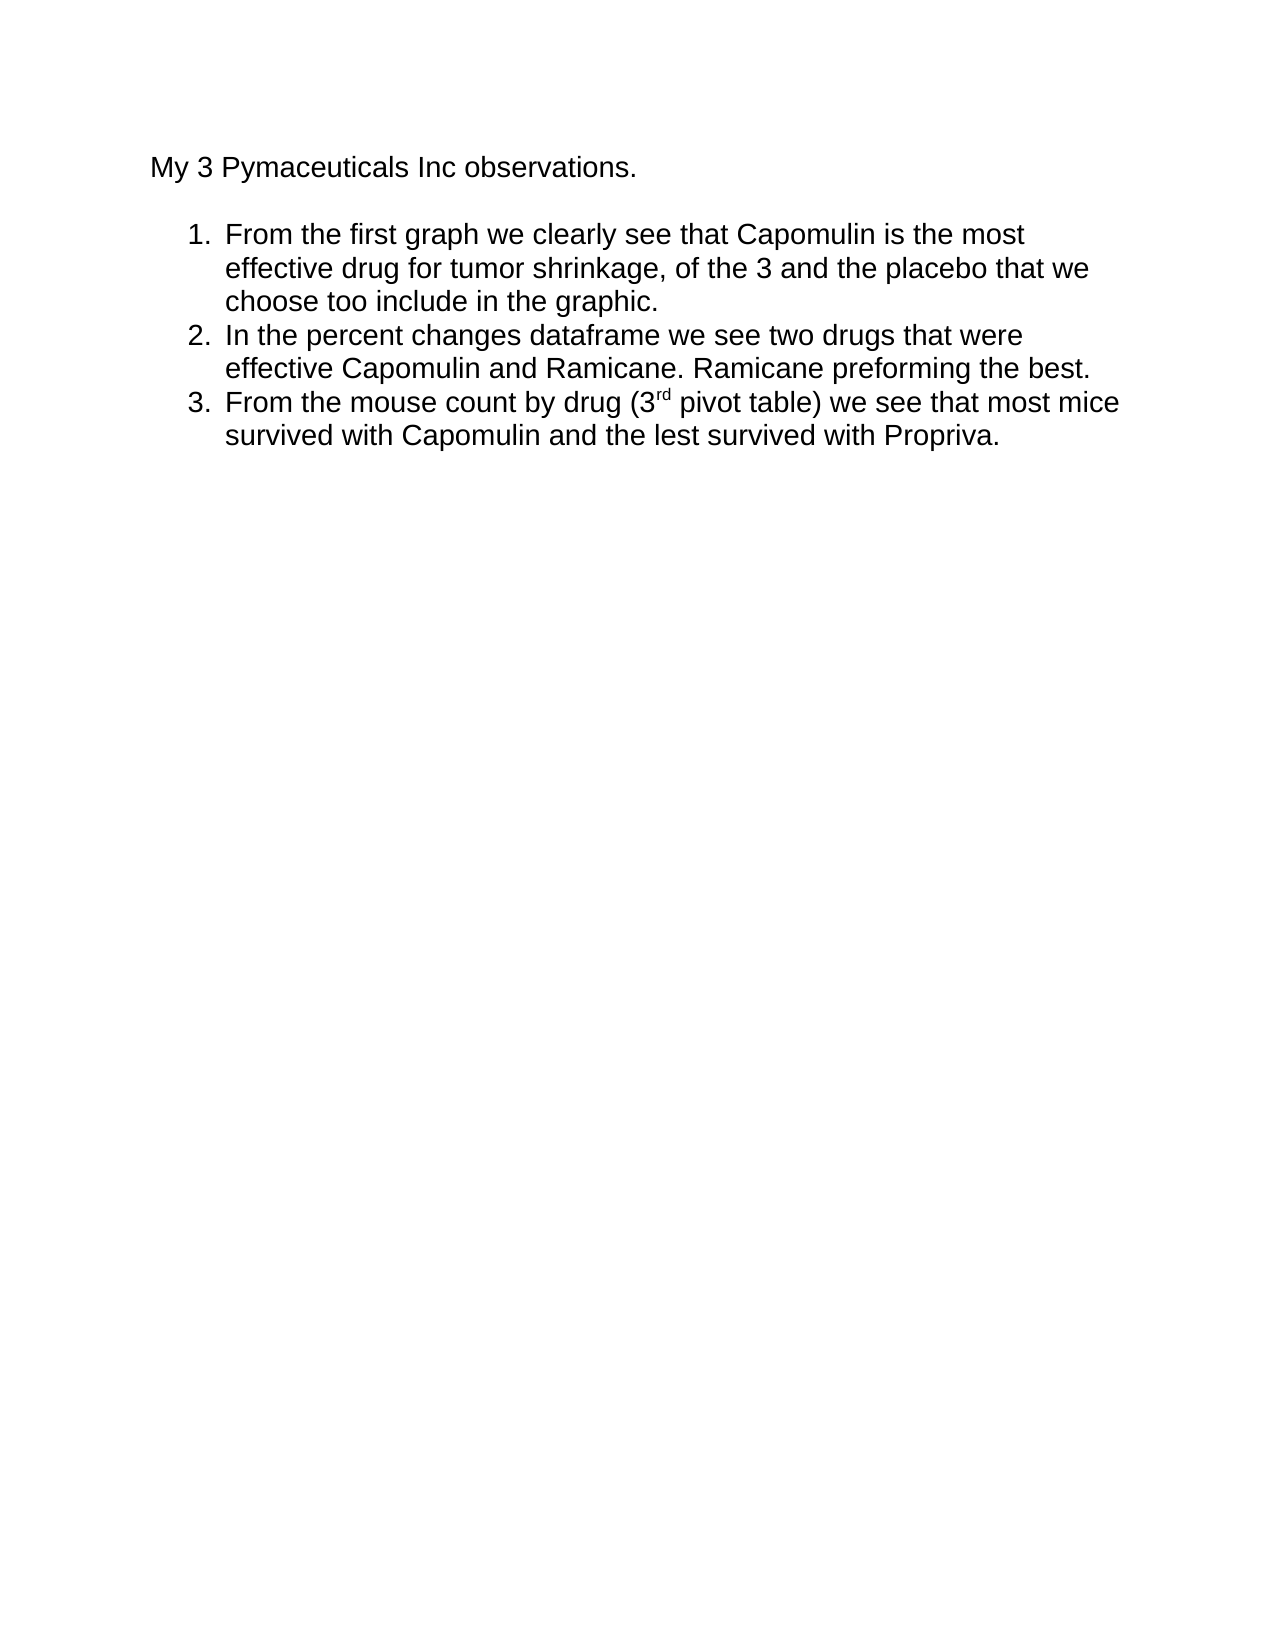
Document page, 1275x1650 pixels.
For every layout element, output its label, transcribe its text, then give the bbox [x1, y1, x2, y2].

list In the percent changes dataframe we see two drugs that were effective Capomulin and Ramicane. Ramicane preforming the best. [187, 318, 1125, 385]
list From the mouse count by drug (3rd pivot table) we see that most mice survived with Capomulin and the lest survived with Propriva. [187, 385, 1125, 452]
text My 3 Pymaceuticals Inc observations. [150, 150, 1125, 183]
list From the first graph we clearly see that Capomulin is the most effective drug for tumor shrinkage, of the 3 and the placebo that we choose too include in the graphic. [187, 217, 1125, 318]
